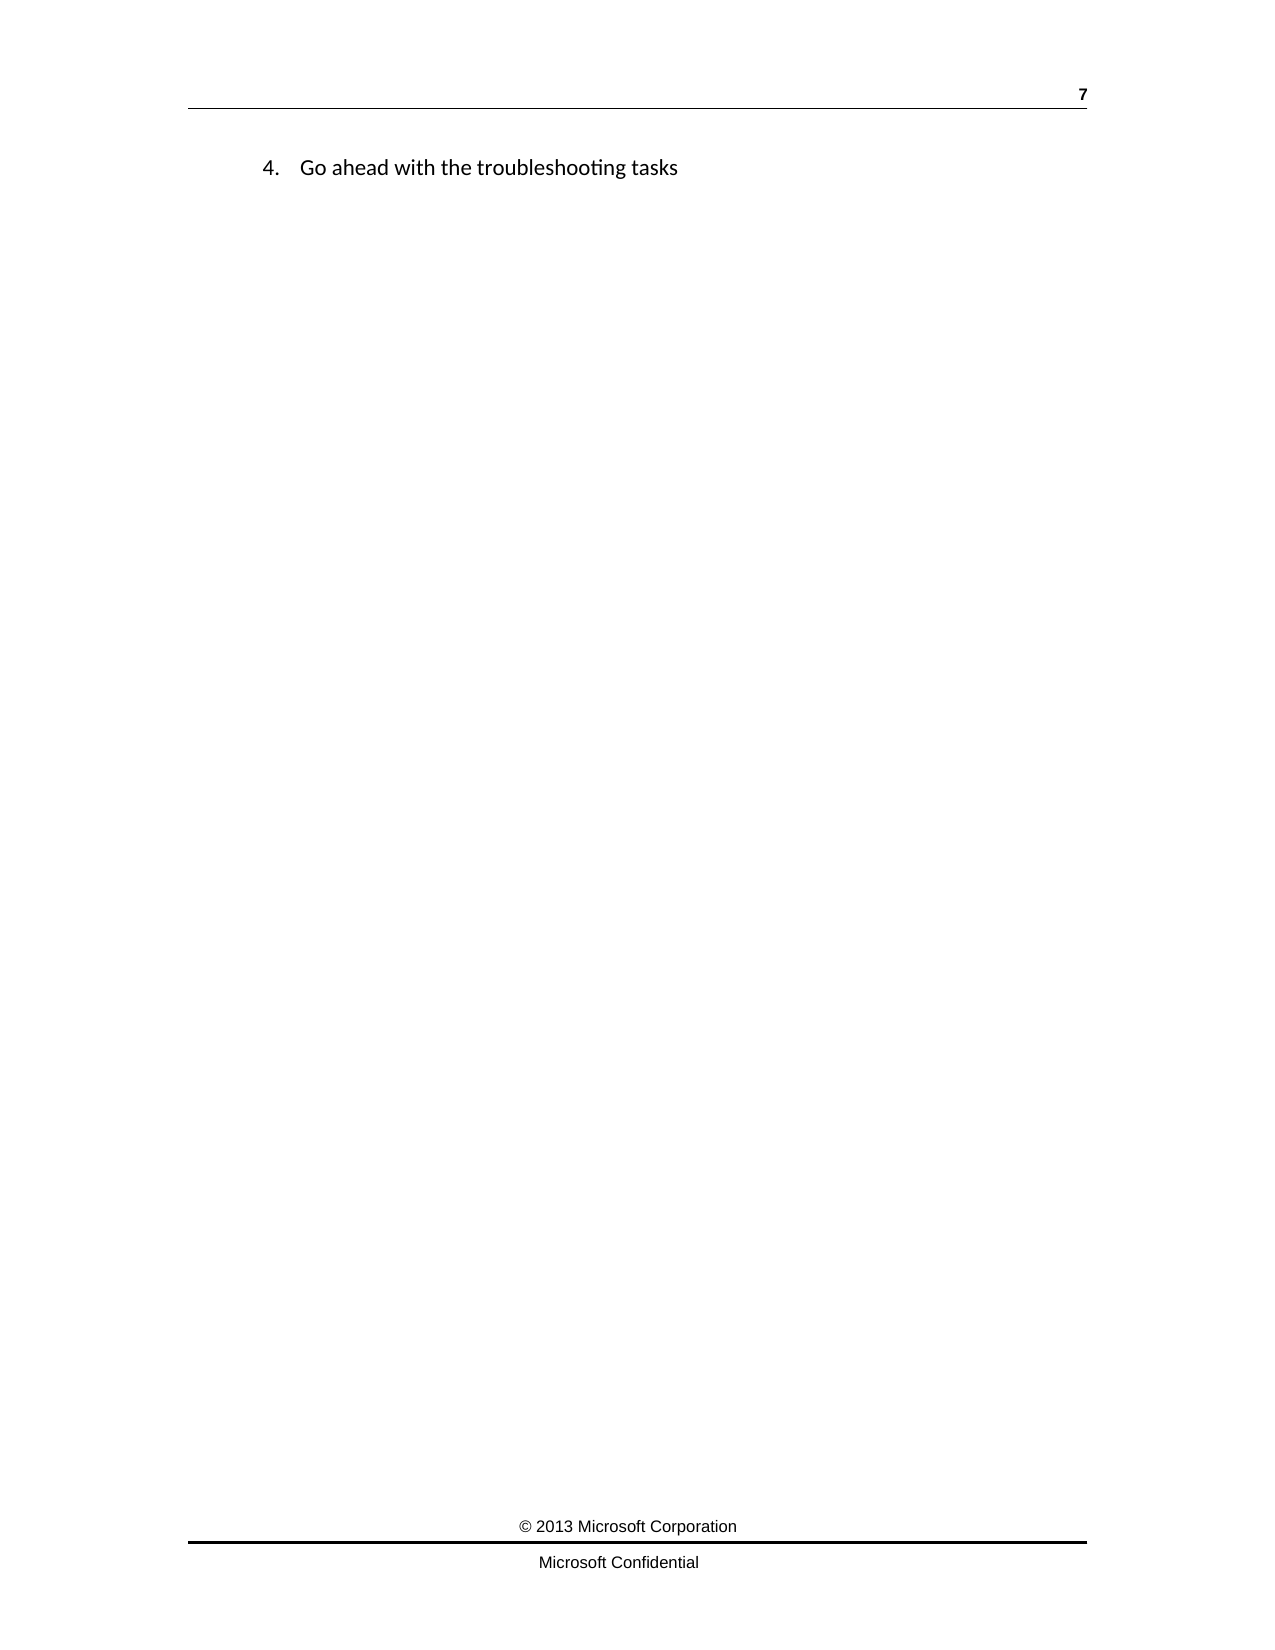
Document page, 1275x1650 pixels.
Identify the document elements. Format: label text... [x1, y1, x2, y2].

list Go ahead with the troubleshooting tasks [262, 150, 1087, 181]
